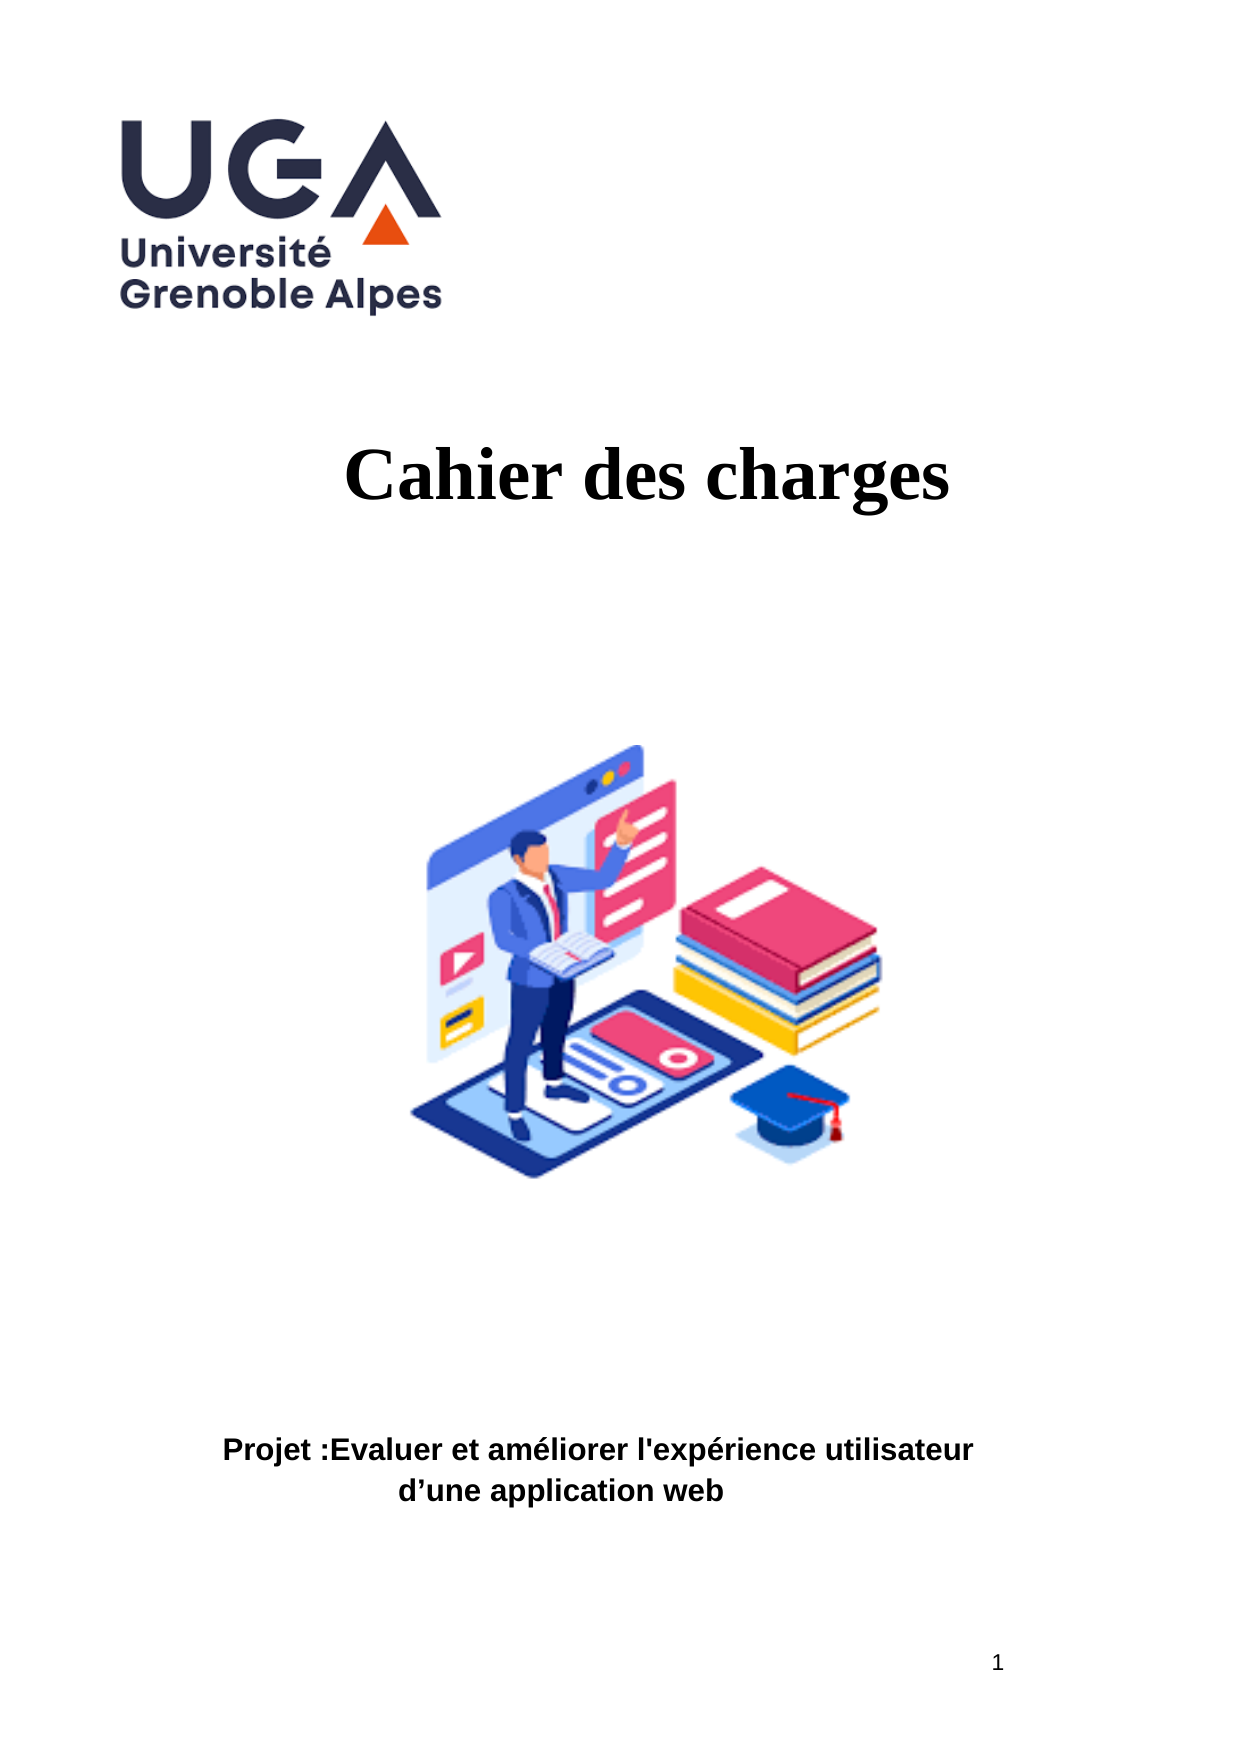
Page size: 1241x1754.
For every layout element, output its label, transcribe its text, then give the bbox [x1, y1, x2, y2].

picture [268, 745, 1029, 1194]
text Cahier des charges [268, 429, 1004, 515]
text Projet :Evaluer et améliorer l'expérience utilisateur d’une application web [118, 1431, 1004, 1508]
picture [118, 118, 444, 318]
